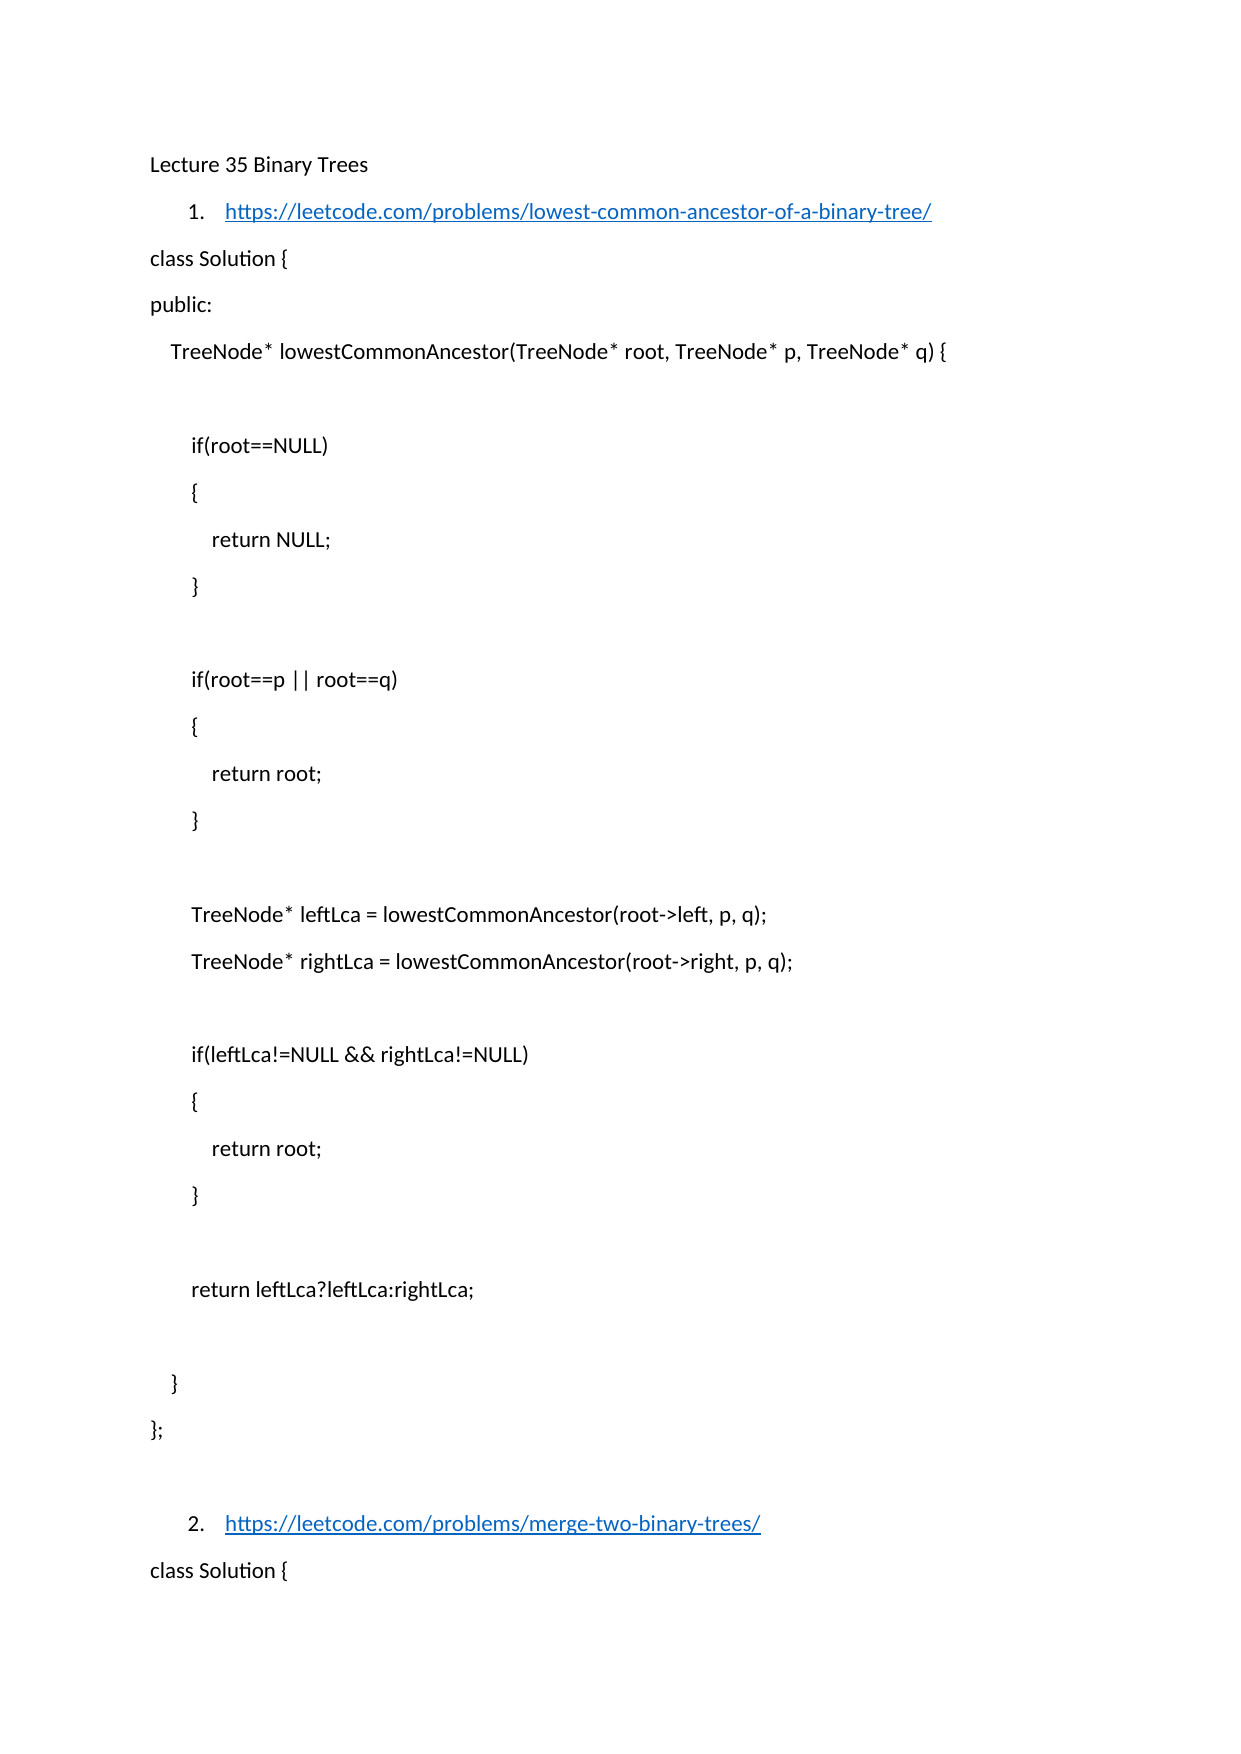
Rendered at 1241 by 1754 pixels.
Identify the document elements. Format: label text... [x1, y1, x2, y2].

list https://leetcode.com/problems/lowest-common-ancestor-of-a-binary-tree/ [187, 197, 1090, 225]
text Lecture 35 Binary Trees [150, 150, 1090, 178]
list https://leetcode.com/problems/merge-two-binary-trees/ [187, 1509, 1090, 1537]
text TreeNode* rightLca = lowestCommonAncestor(root->right, p, q); [150, 947, 1090, 975]
text return root; [150, 1134, 1090, 1162]
text public: [150, 291, 1090, 319]
text } [150, 1369, 1090, 1397]
text return NULL; [150, 525, 1090, 553]
text { [150, 712, 1090, 741]
text } [150, 572, 1090, 600]
text class Solution { [150, 244, 1090, 272]
text { [150, 1087, 1090, 1116]
text class Solution { [150, 1556, 1090, 1584]
text if(root==NULL) [150, 431, 1090, 459]
text TreeNode* leftLca = lowestCommonAncestor(root->left, p, q); [150, 900, 1090, 928]
text if(leftLca!=NULL && rightLca!=NULL) [150, 1041, 1090, 1069]
text }; [150, 1416, 1090, 1444]
text return leftLca?leftLca:rightLca; [150, 1275, 1090, 1303]
text TreeNode* lowestCommonAncestor(TreeNode* root, TreeNode* p, TreeNode* q) { [150, 337, 1090, 366]
text if(root==p || root==q) [150, 666, 1090, 694]
text return root; [150, 759, 1090, 787]
text } [150, 1181, 1090, 1209]
text } [150, 806, 1090, 834]
text { [150, 478, 1090, 506]
